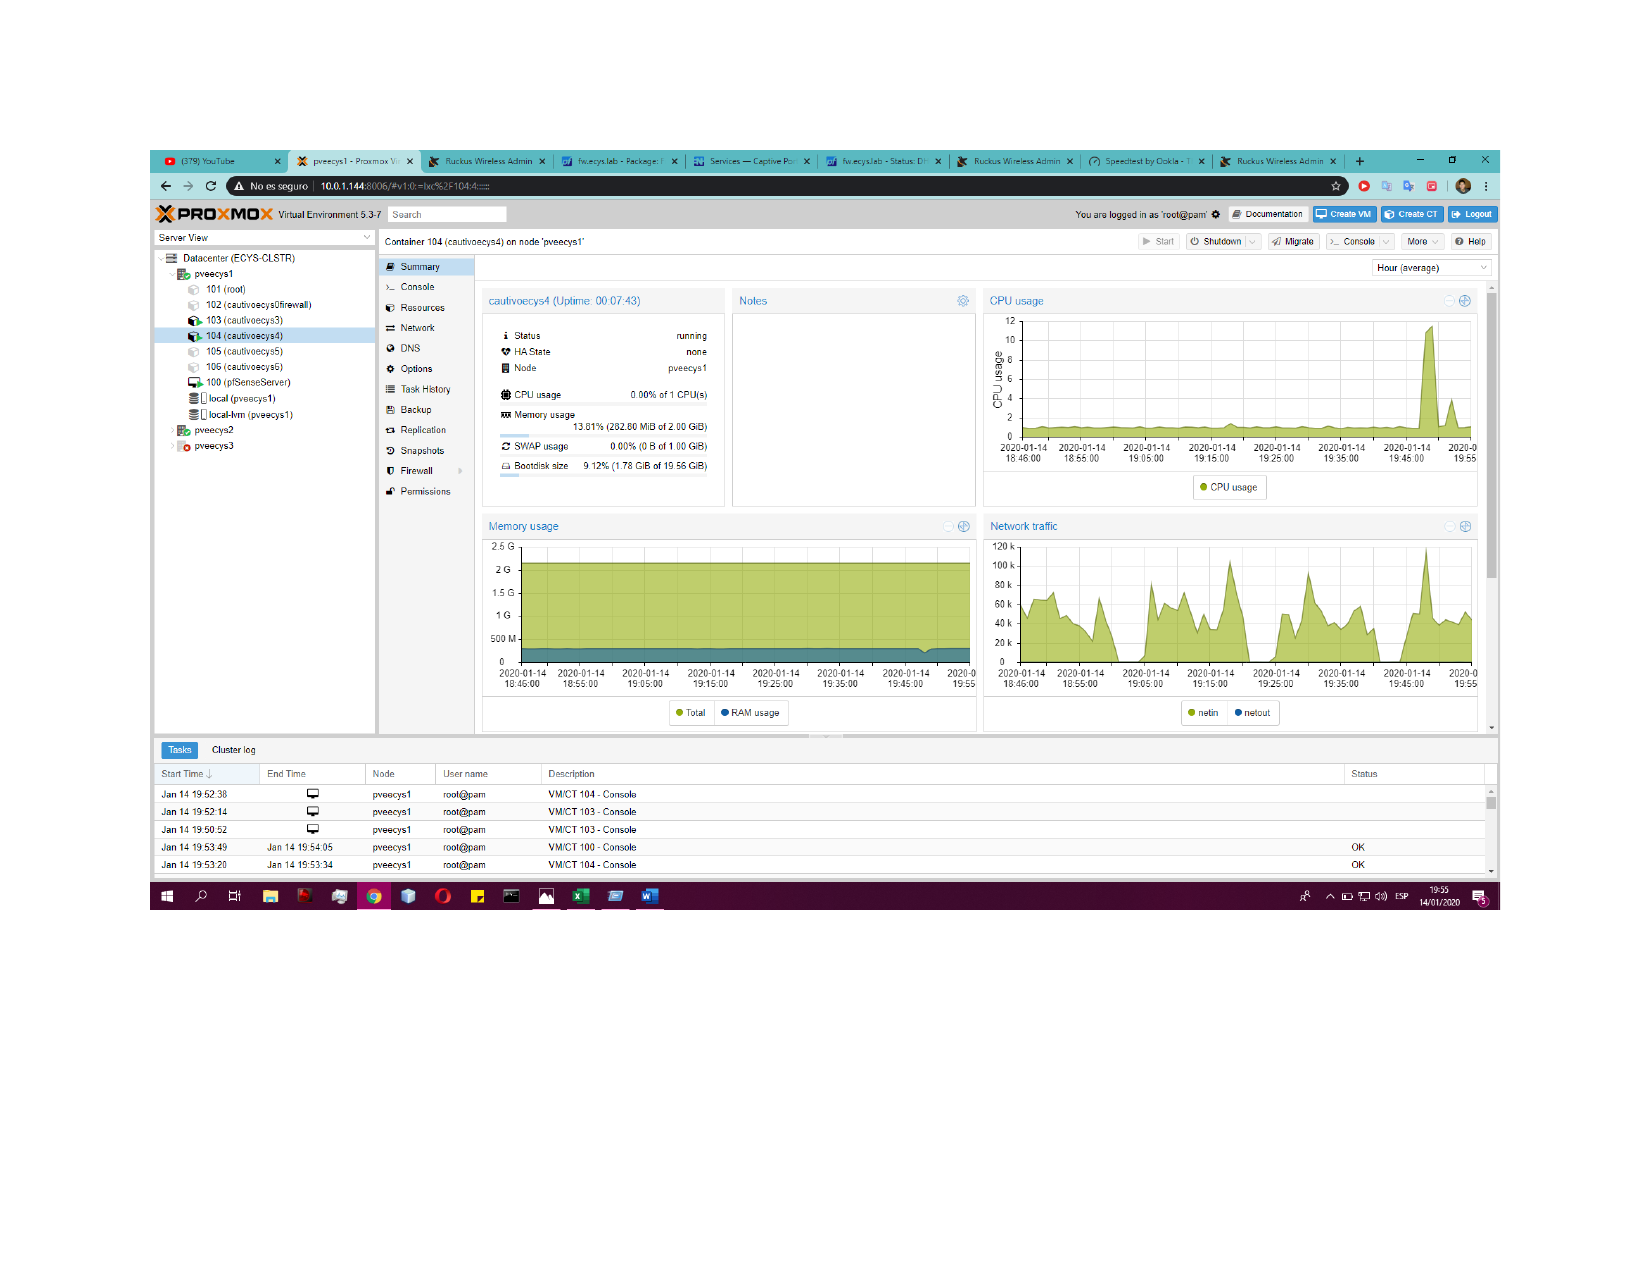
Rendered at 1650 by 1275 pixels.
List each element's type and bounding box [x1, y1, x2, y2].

picture [150, 150, 1500, 910]
